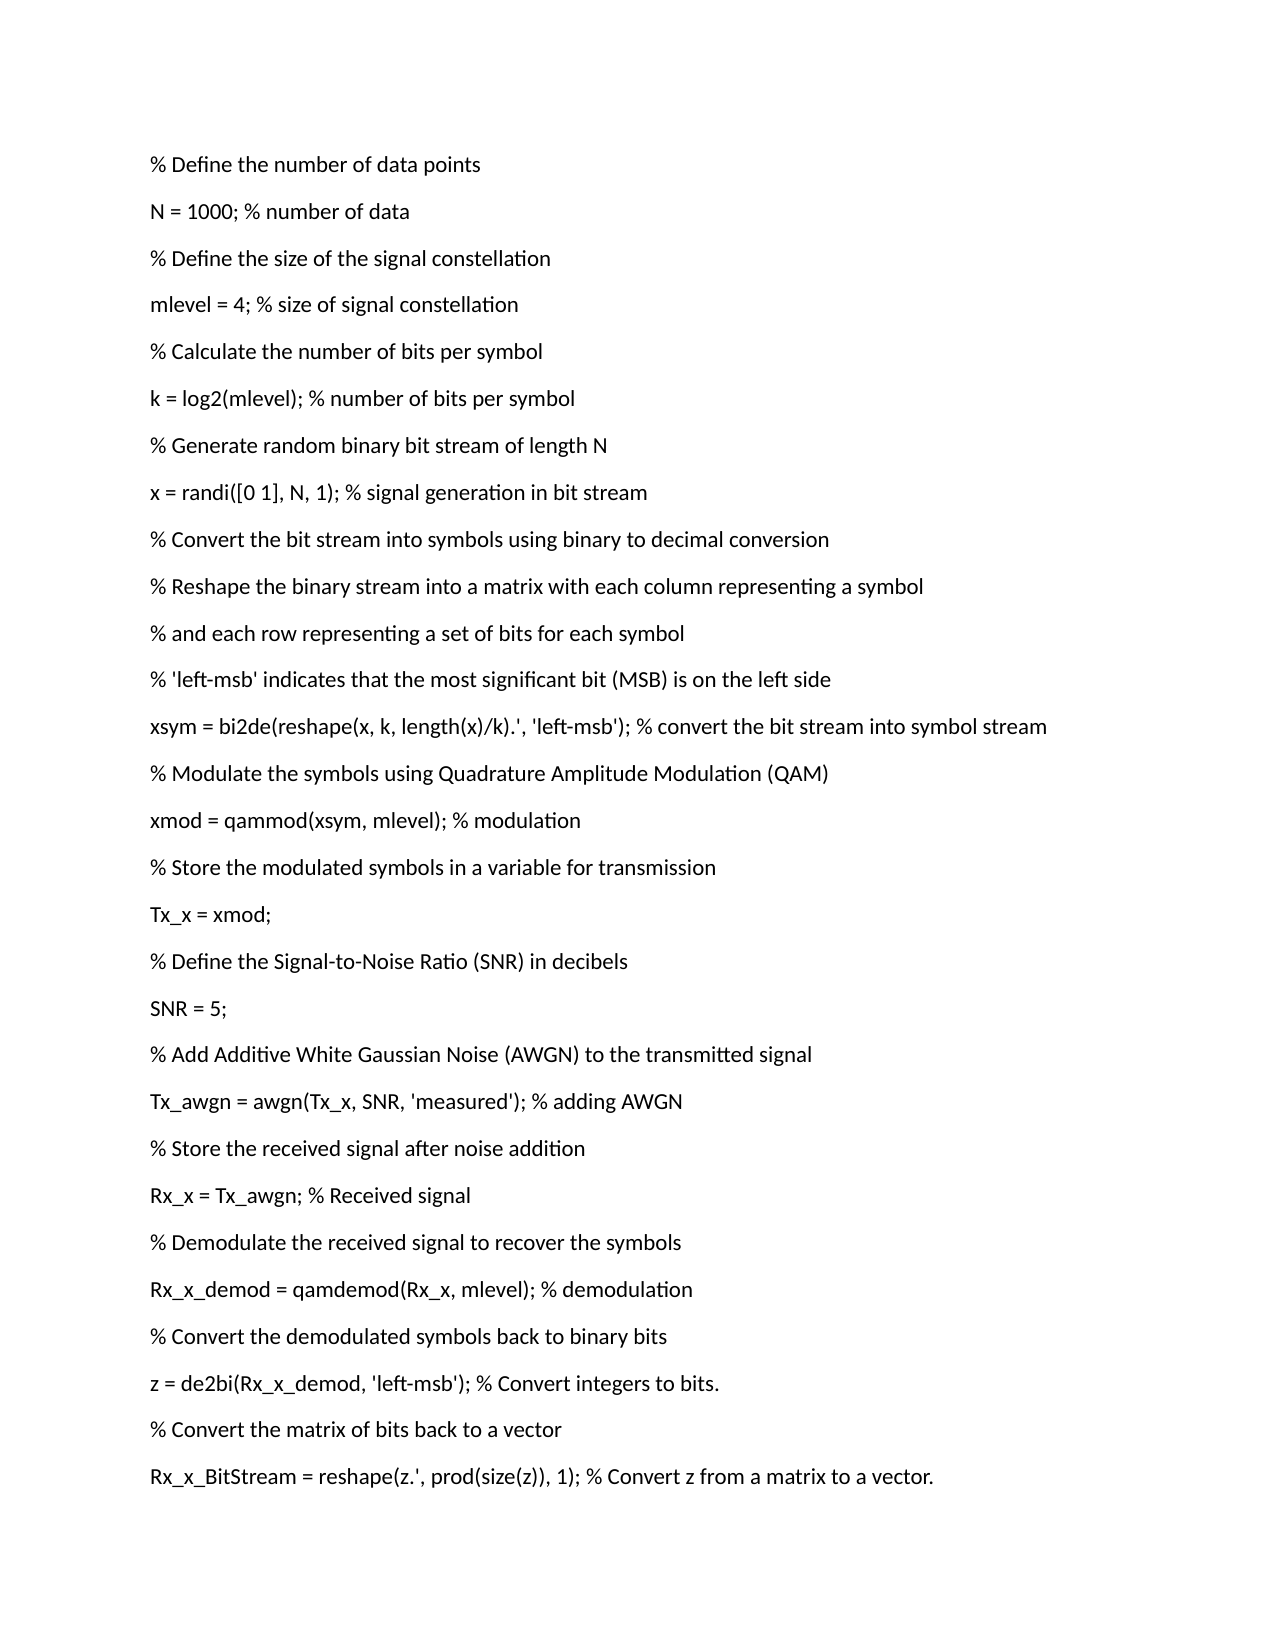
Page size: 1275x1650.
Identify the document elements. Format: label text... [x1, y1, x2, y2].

text % Define the size of the signal constellation [150, 244, 1125, 272]
text Rx_x = Tx_awgn; % Received signal [150, 1181, 1125, 1209]
text k = log2(mlevel); % number of bits per symbol [150, 384, 1125, 412]
text Tx_awgn = awgn(Tx_x, SNR, 'measured'); % adding AWGN [150, 1087, 1125, 1116]
text % Calculate the number of bits per symbol [150, 337, 1125, 366]
text % Store the received signal after noise addition [150, 1134, 1125, 1162]
text Rx_x_BitStream = reshape(z.', prod(size(z)), 1); % Convert z from a matrix to a vector. [150, 1462, 1125, 1491]
text mlevel = 4; % size of signal constellation [150, 291, 1125, 319]
text Tx_x = xmod; [150, 900, 1125, 928]
text % Add Additive White Gaussian Noise (AWGN) to the transmitted signal [150, 1041, 1125, 1069]
text Rx_x_demod = qamdemod(Rx_x, mlevel); % demodulation [150, 1275, 1125, 1303]
text % Convert the demodulated symbols back to binary bits [150, 1322, 1125, 1350]
text % and each row representing a set of bits for each symbol [150, 619, 1125, 647]
text % Convert the matrix of bits back to a vector [150, 1416, 1125, 1444]
text % Generate random binary bit stream of length N [150, 431, 1125, 459]
text % Reshape the binary stream into a matrix with each column representing a symbol [150, 572, 1125, 600]
text % Define the Signal-to-Noise Ratio (SNR) in decibels [150, 947, 1125, 975]
text SNR = 5; [150, 994, 1125, 1022]
text % Define the number of data points [150, 150, 1125, 178]
text x = randi([0 1], N, 1); % signal generation in bit stream [150, 478, 1125, 506]
text % Store the modulated symbols in a variable for transmission [150, 853, 1125, 881]
text z = de2bi(Rx_x_demod, 'left-msb'); % Convert integers to bits. [150, 1369, 1125, 1397]
text % Modulate the symbols using Quadrature Amplitude Modulation (QAM) [150, 759, 1125, 787]
text N = 1000; % number of data [150, 197, 1125, 225]
text % Convert the bit stream into symbols using binary to decimal conversion [150, 525, 1125, 553]
text % Demodulate the received signal to recover the symbols [150, 1228, 1125, 1256]
text xsym = bi2de(reshape(x, k, length(x)/k).', 'left-msb'); % convert the bit stream into symbol stream [150, 712, 1125, 741]
text xmod = qammod(xsym, mlevel); % modulation [150, 806, 1125, 834]
text % 'left-msb' indicates that the most significant bit (MSB) is on the left side [150, 666, 1125, 694]
